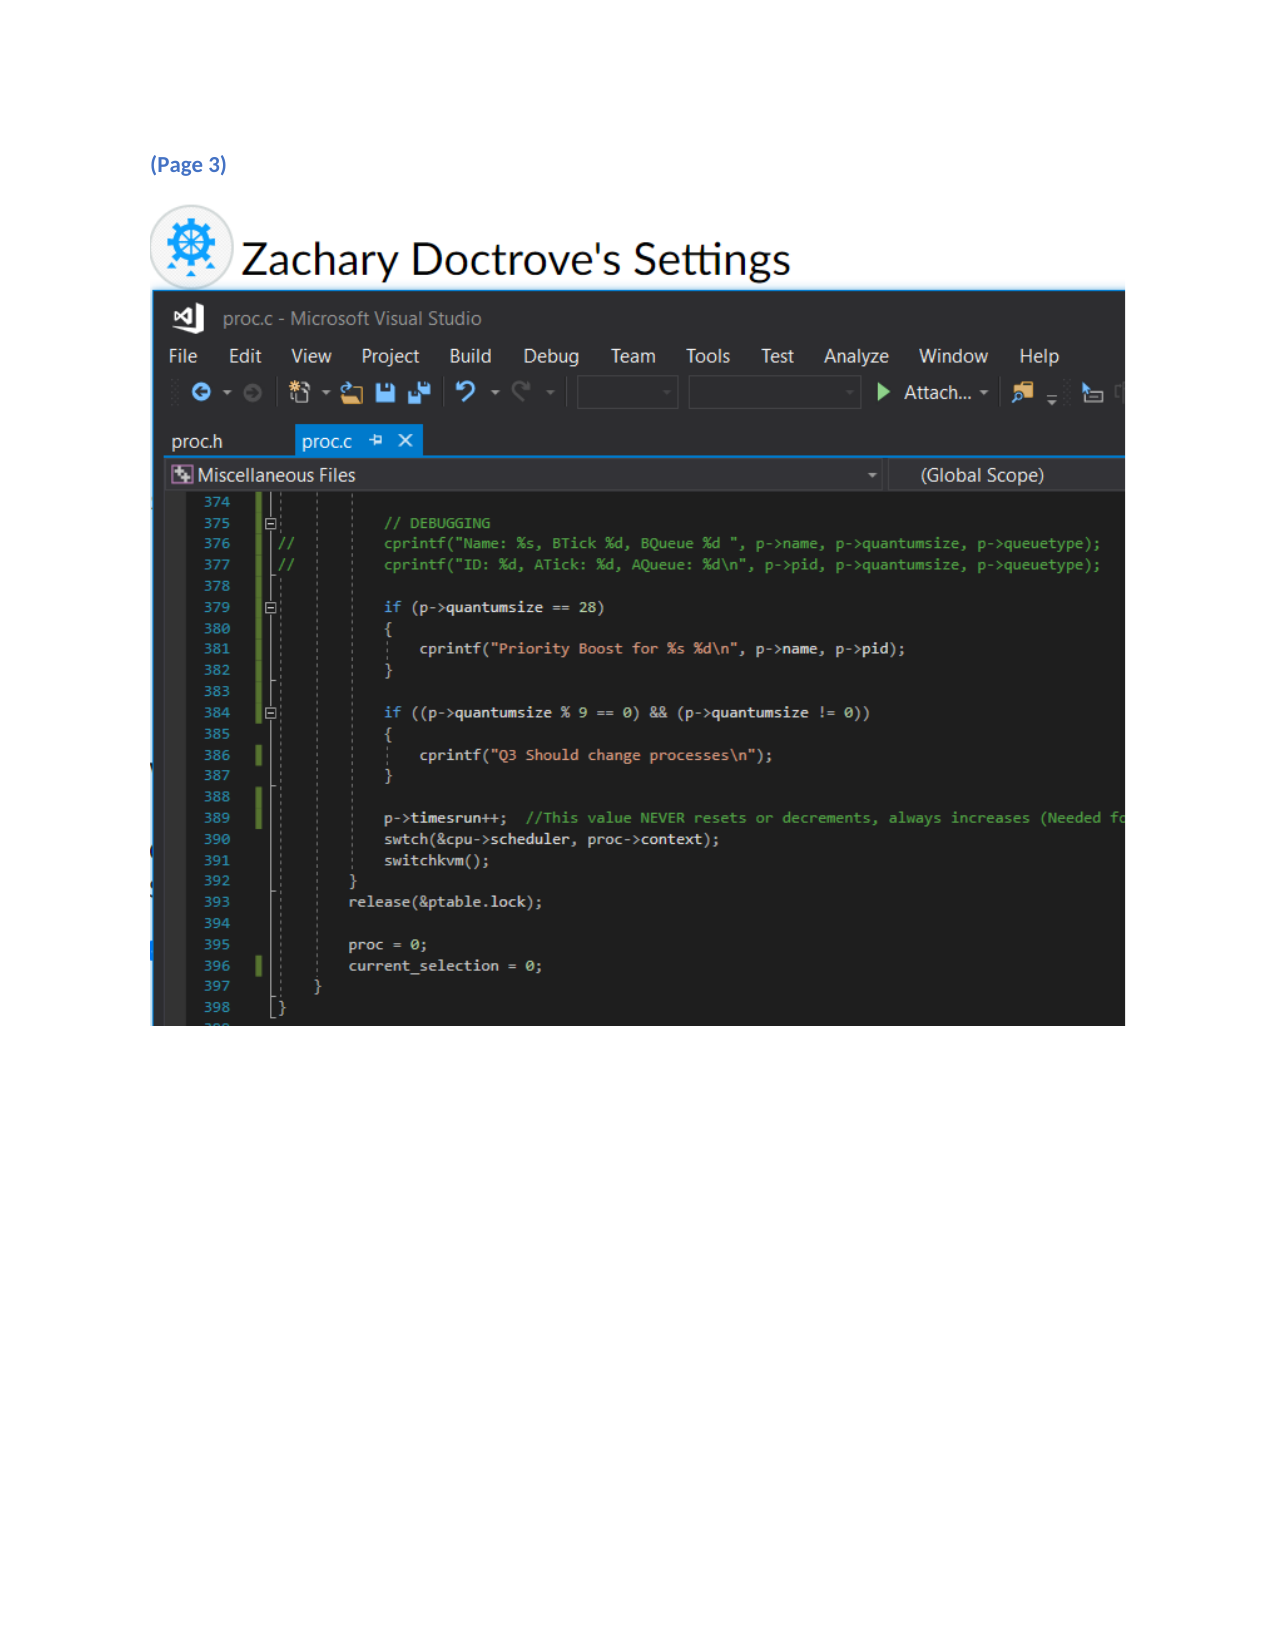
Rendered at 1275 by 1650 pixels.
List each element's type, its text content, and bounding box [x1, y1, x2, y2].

picture [150, 196, 1125, 1026]
text (Page 3) [150, 150, 1125, 178]
